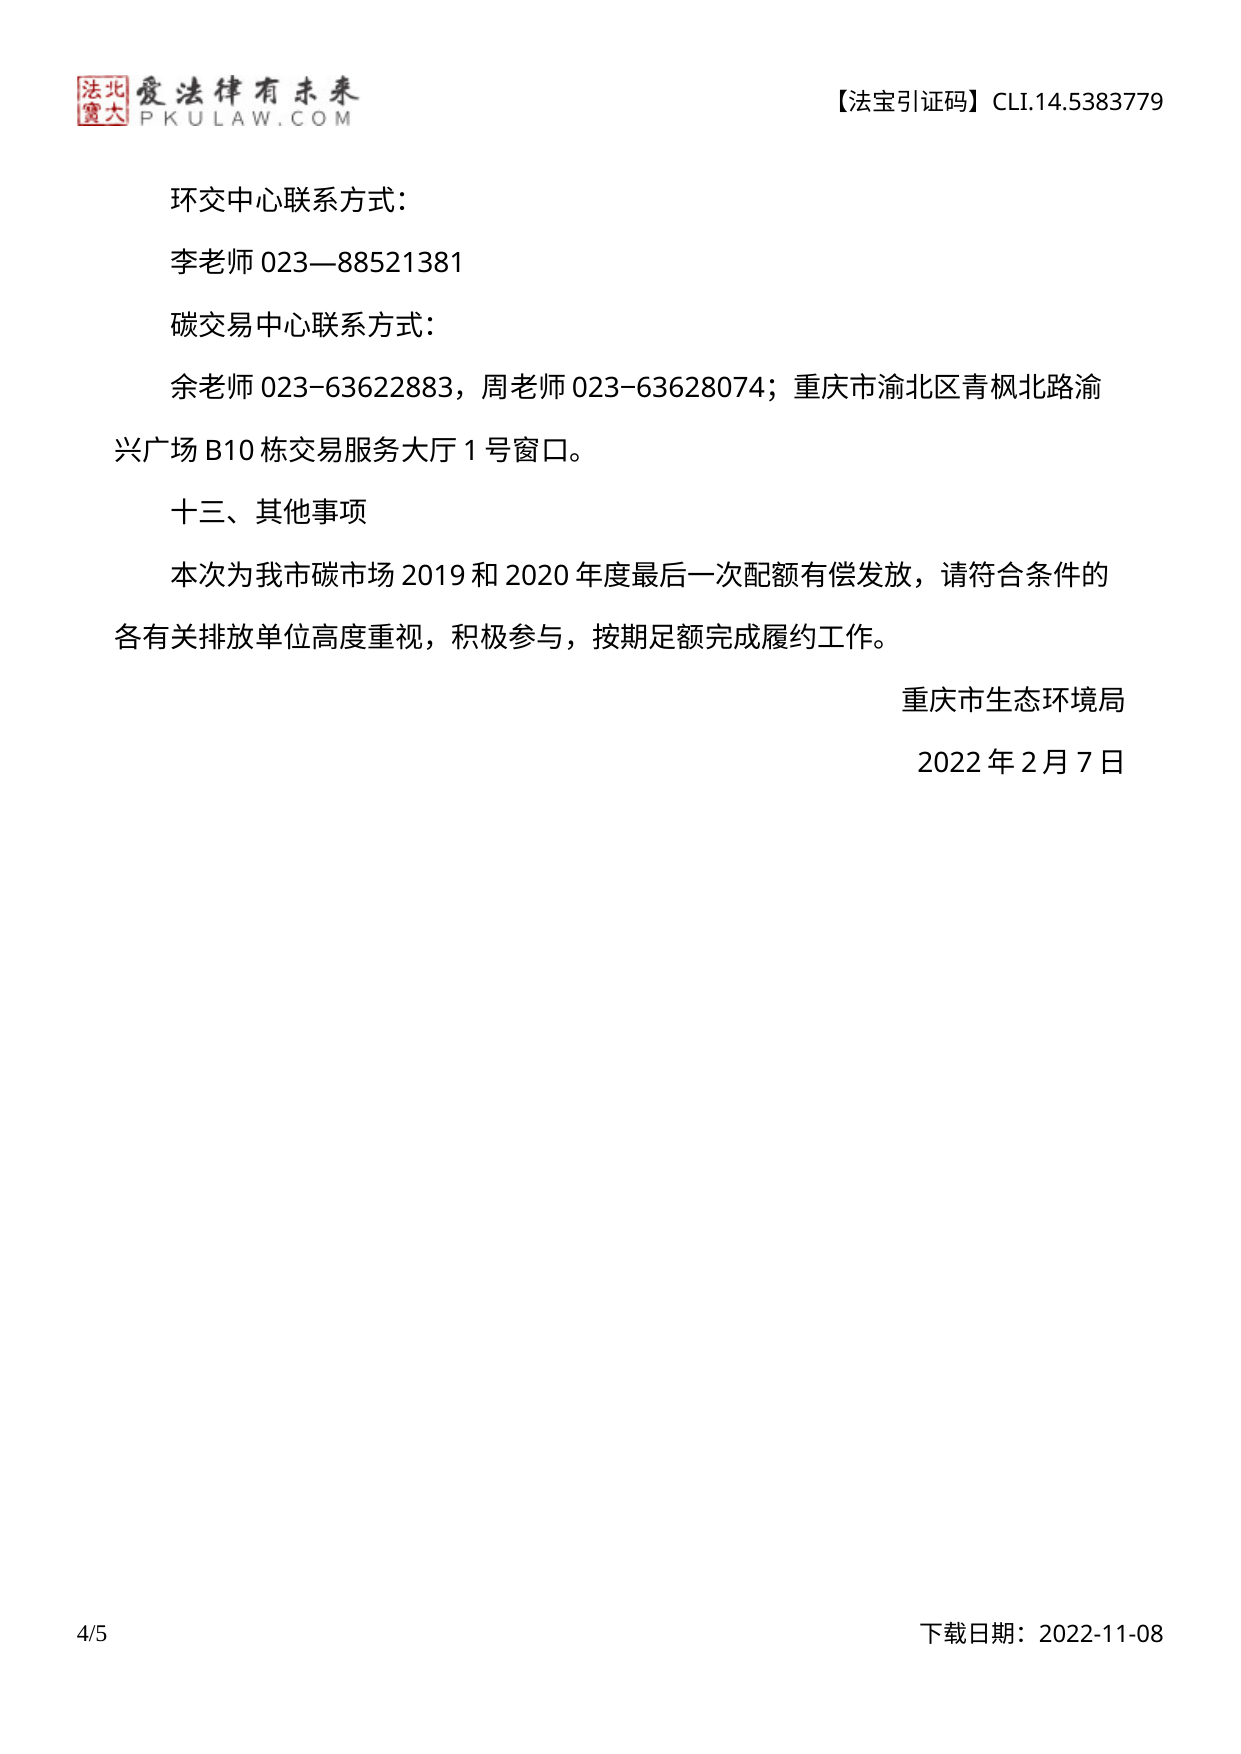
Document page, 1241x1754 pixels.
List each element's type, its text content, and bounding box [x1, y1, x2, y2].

text 余老师023‒63622883，周老师023‒63628074；重庆市渝北区青枫北路渝兴广场B10栋交易服务大厅1号窗口。 [114, 343, 1126, 468]
text 2022年2月7日 [114, 718, 1126, 781]
text 十三、其他事项 [114, 468, 1126, 531]
text 本次为我市碳市场2019和2020年度最后一次配额有偿发放，请符合条件的各有关排放单位高度重视，积极参与，按期足额完成履约工作。 [114, 531, 1126, 656]
text 李老师023—88521381 [114, 218, 1126, 281]
text 环交中心联系方式： [114, 156, 1126, 218]
text 重庆市生态环境局 [114, 656, 1126, 718]
text 碳交易中心联系方式： [114, 281, 1126, 343]
picture [76, 75, 361, 126]
